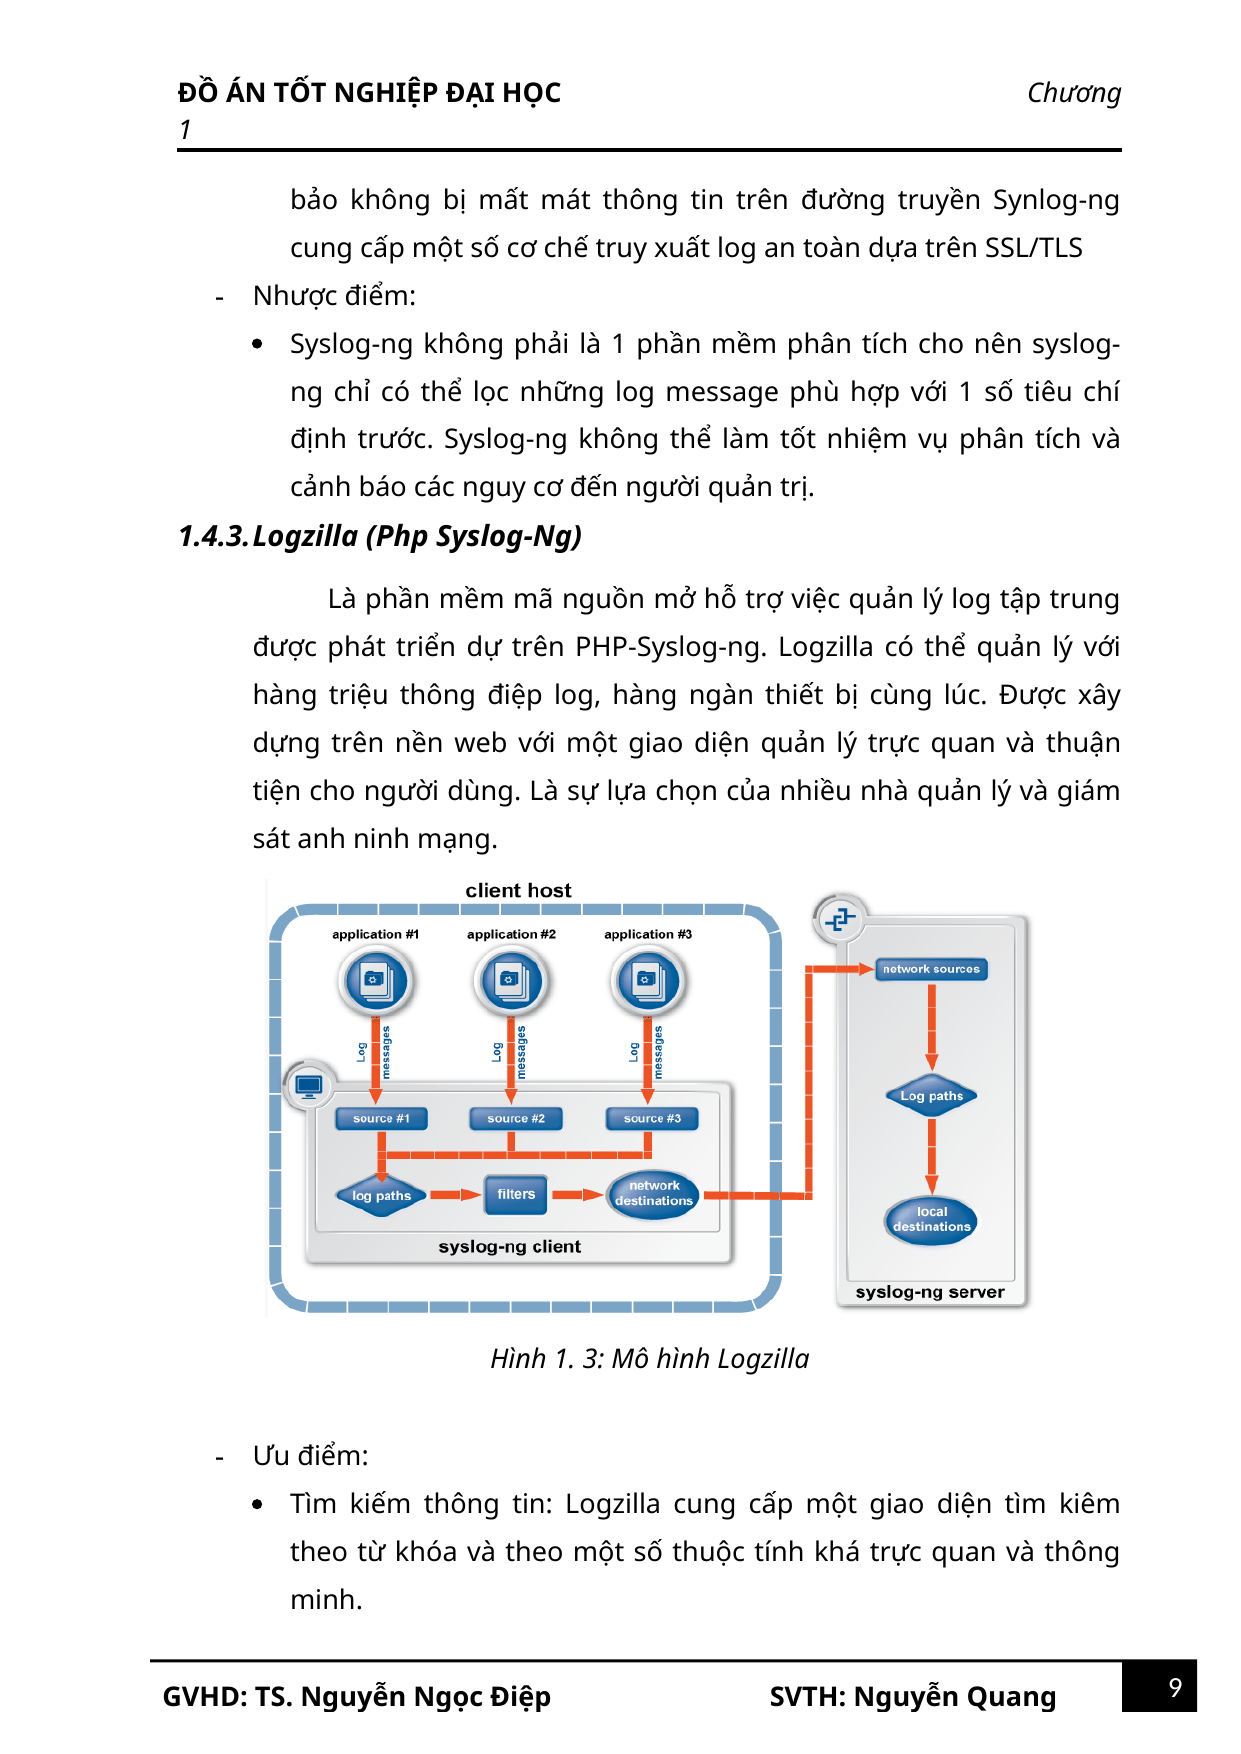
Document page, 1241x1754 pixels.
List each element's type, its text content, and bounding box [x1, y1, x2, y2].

picture [264, 879, 1035, 1318]
list Tìm kiếm thông tin: Logzilla cung cấp một giao diện tìm kiêm theo từ khóa và theo một số thuộc tính khá trực quan và thông minh. [252, 1485, 1122, 1617]
text Hình 1. 3: Mô hình Logzilla [177, 1339, 1122, 1376]
list Syslog-ng không phải là 1 phần mềm phân tích cho nên syslog-ng chỉ có thể lọc những log message phù hợp với 1 số tiêu chí định trước. Syslog-ng không thể làm tốt nhiệm vụ phân tích và cảnh báo các nguy cơ đến người quản trị. [252, 324, 1122, 505]
list Ưu điểm: [215, 1437, 1122, 1474]
list Logzilla (Php Syslog-Ng) [177, 516, 1122, 555]
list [252, 180, 1122, 265]
text Là phần mềm mã nguồn mở hỗ trợ việc quản lý log tập trung được phát triển dự trên PHP-Syslog-ng. Logzilla có thể quản lý với hàng triệu thông điệp log, hàng ngàn thiết bị cùng lúc. Được xây dựng trên nền web với một giao diện quản lý trực quan và thuận tiện cho người dùng. Là sự lựa chọn của nhiều nhà quản lý và giám sát anh ninh mạng. [252, 580, 1122, 856]
list Nhược điểm: [215, 276, 1122, 313]
